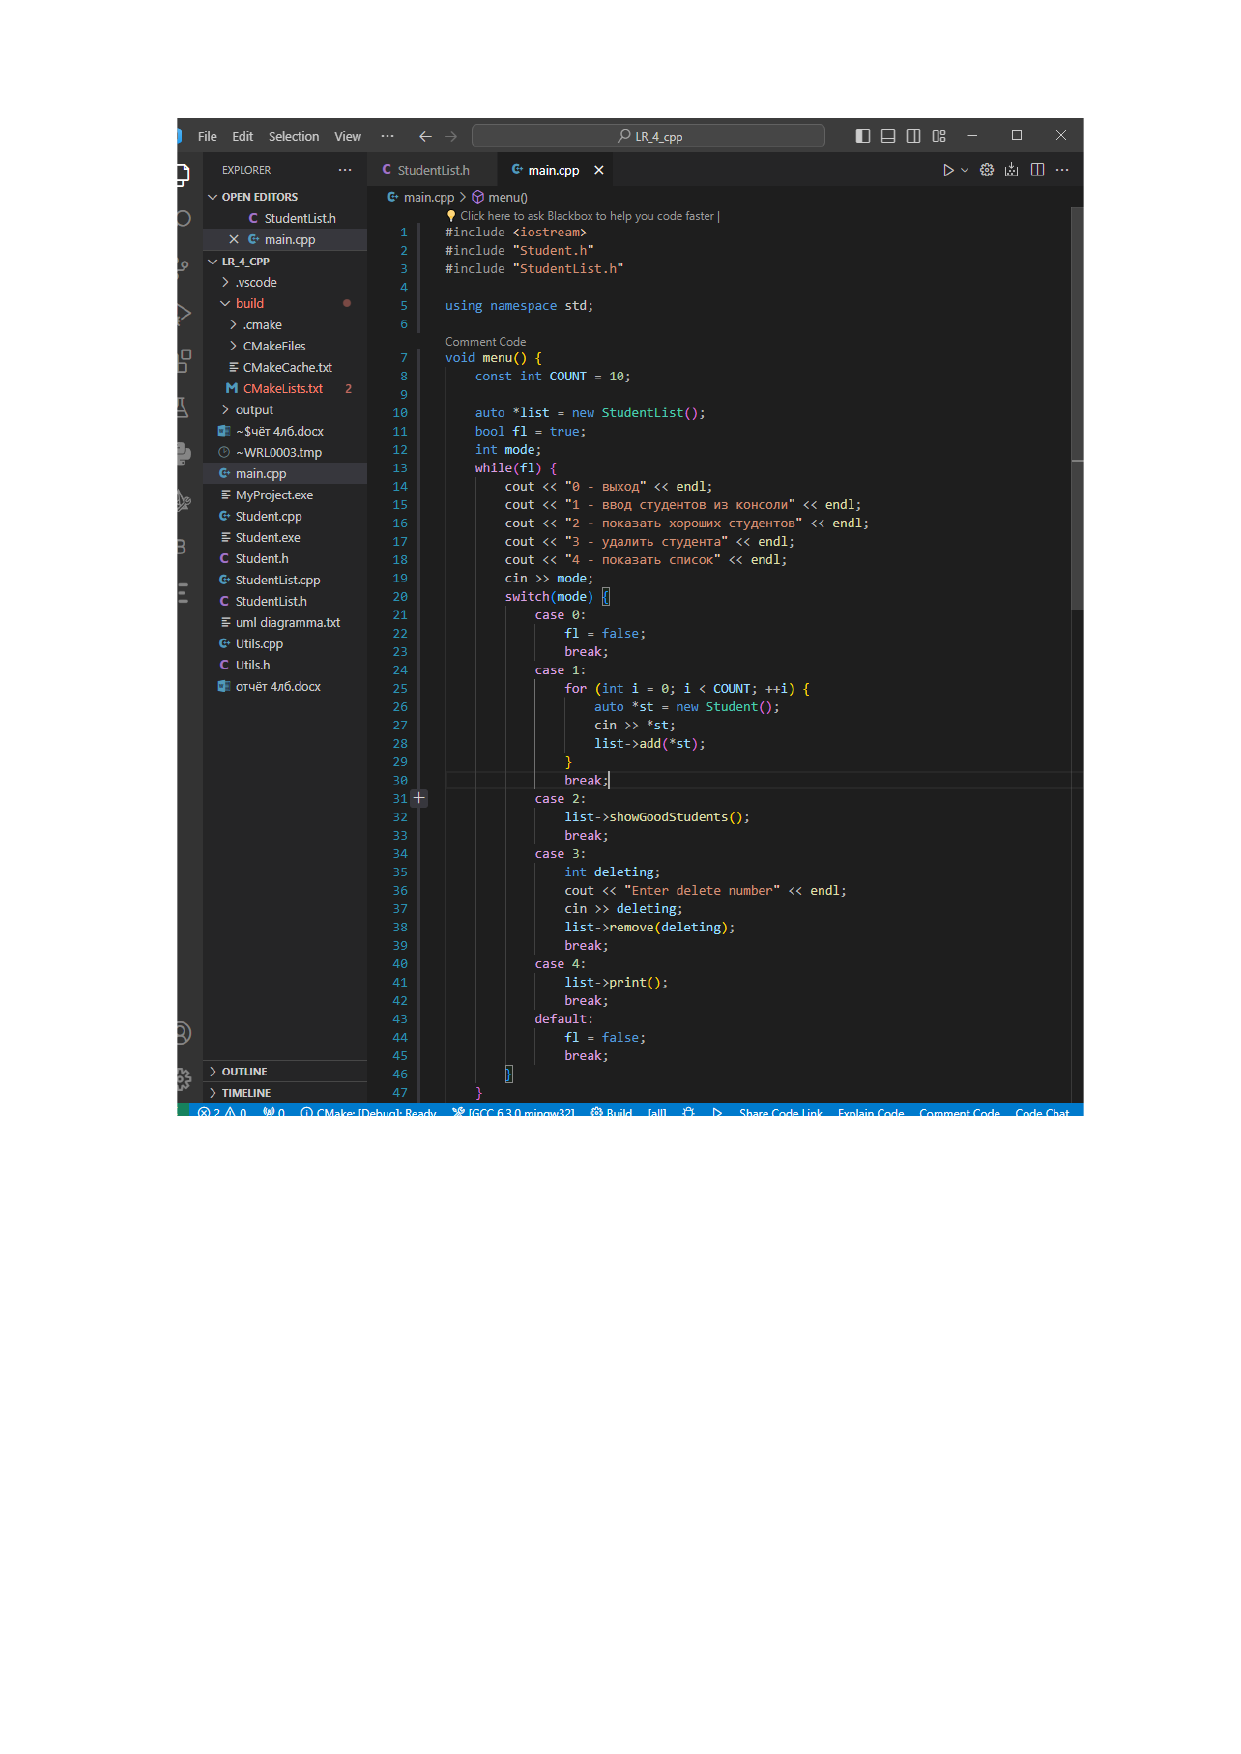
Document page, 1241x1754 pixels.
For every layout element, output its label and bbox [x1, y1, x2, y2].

picture [177, 118, 1084, 1116]
